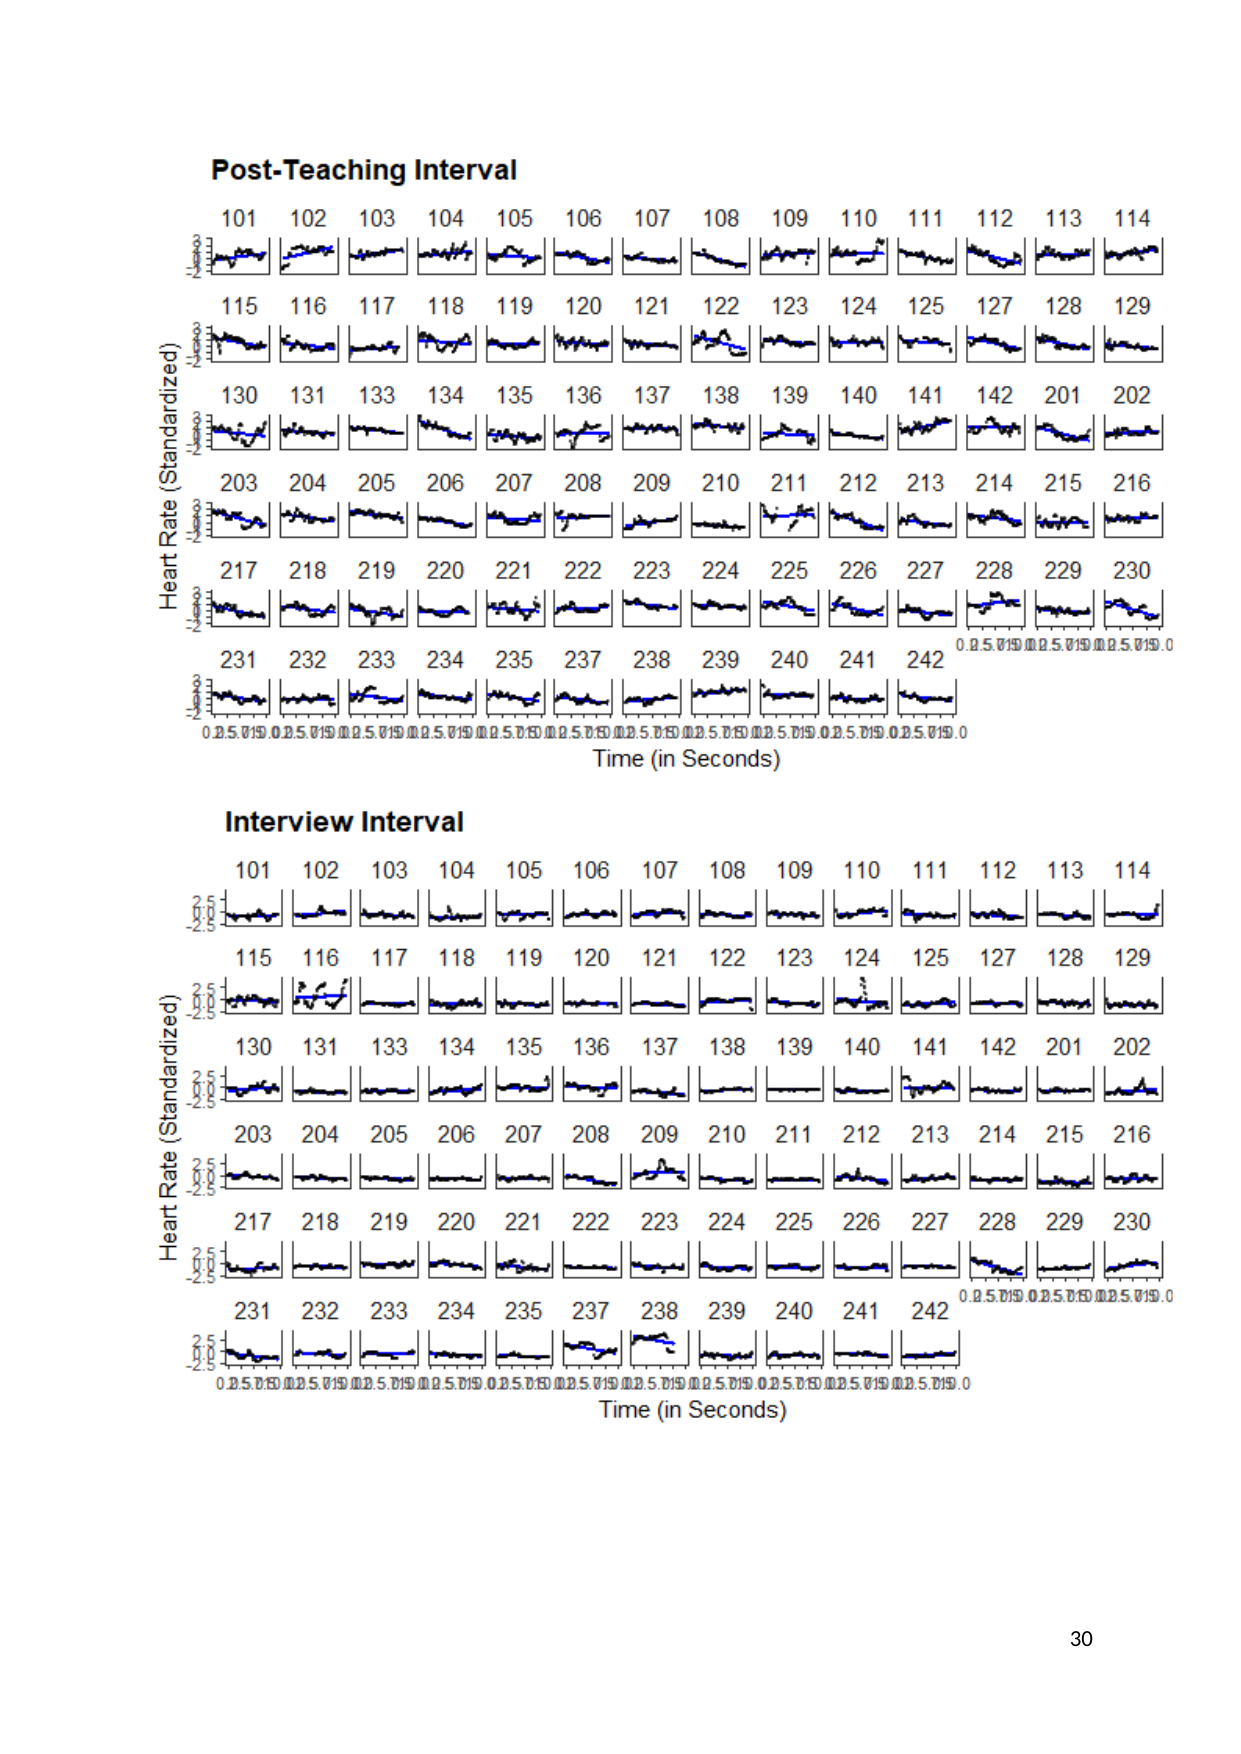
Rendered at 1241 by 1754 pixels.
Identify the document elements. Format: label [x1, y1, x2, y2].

picture [147, 147, 1173, 781]
picture [147, 799, 1173, 1432]
